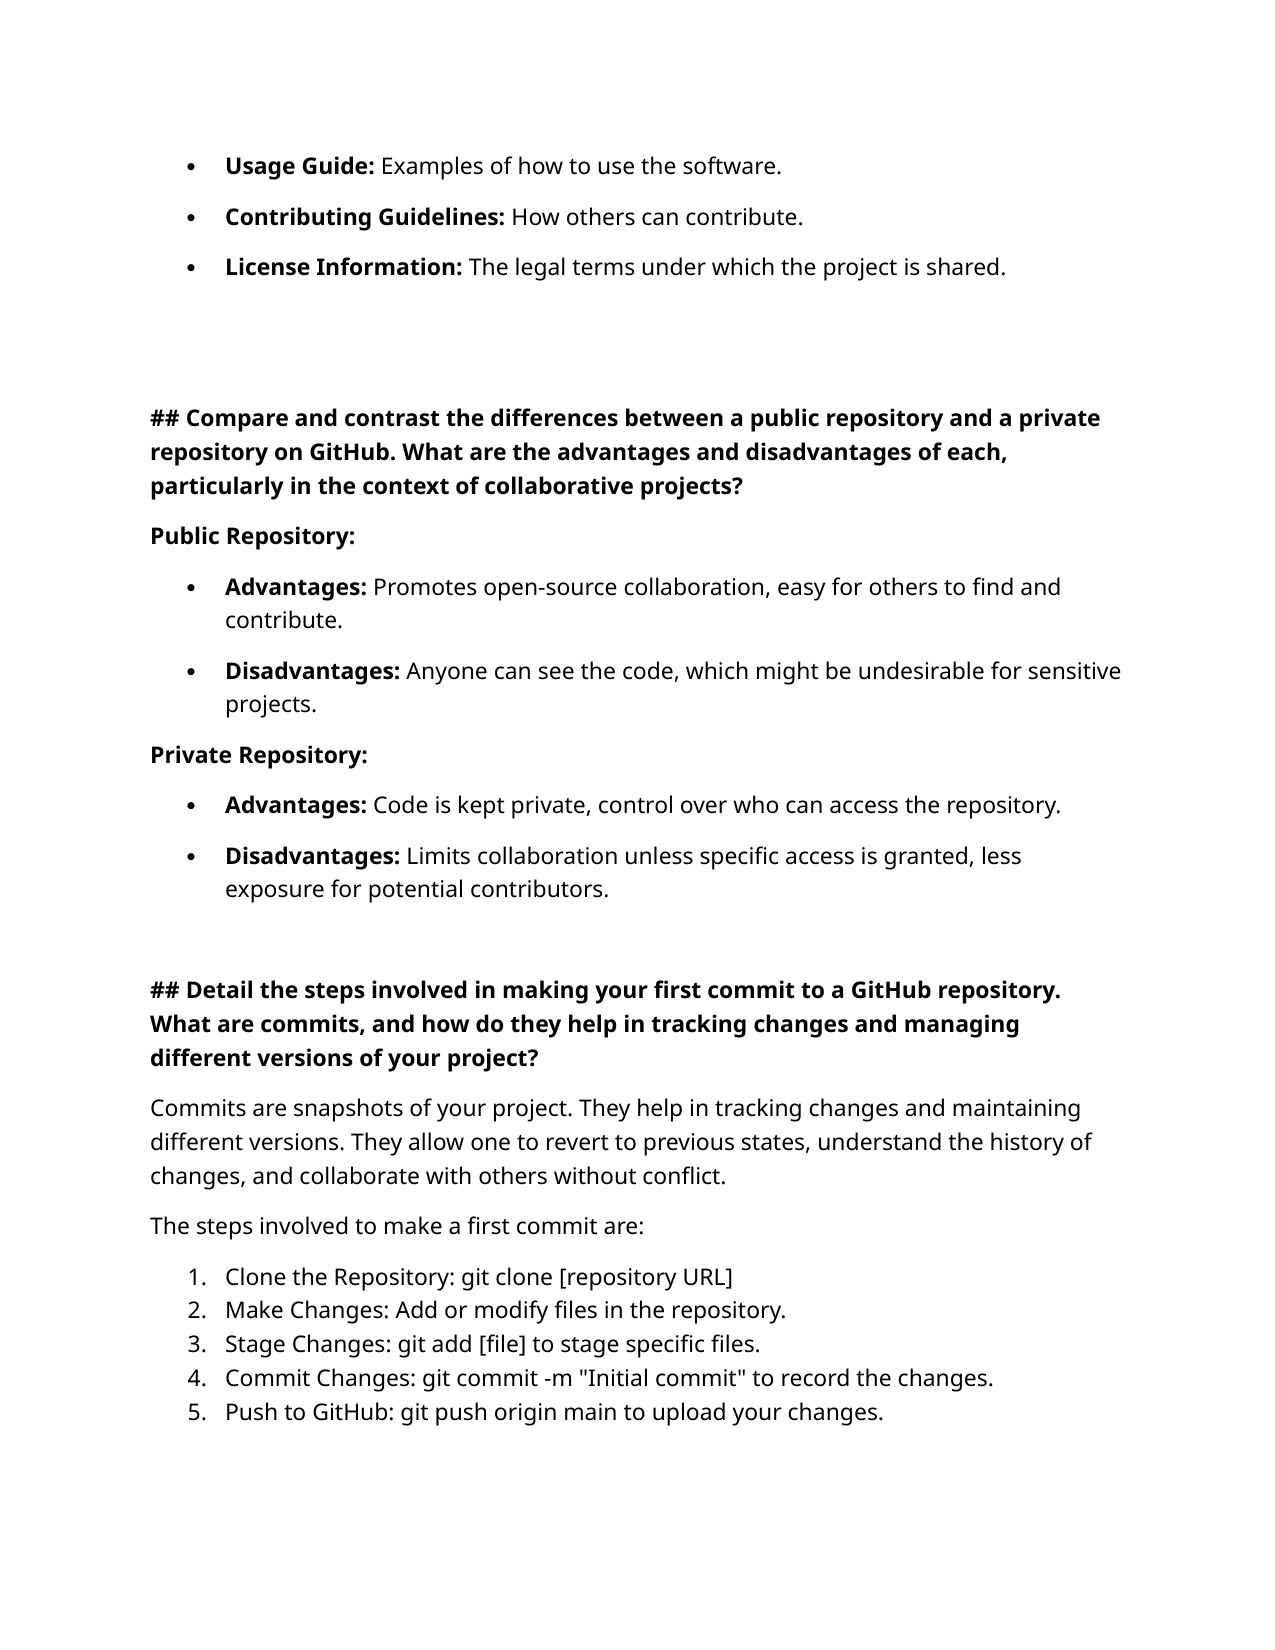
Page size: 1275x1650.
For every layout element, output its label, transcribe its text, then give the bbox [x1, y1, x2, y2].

text ## Compare and contrast the differences between a public repository and a private repository on GitHub. What are the advantages and disadvantages of each, particularly in the context of collaborative projects? [150, 402, 1125, 501]
text Commits are snapshots of your project. They help in tracking changes and maintaining different versions. They allow one to revert to previous states, understand the history of changes, and collaborate with others without conflict. [150, 1092, 1125, 1191]
list Usage Guide: Examples of how to use the software. [187, 150, 1125, 181]
list Commit Changes: git commit -m "Initial commit" to record the changes. [187, 1362, 1125, 1393]
list Disadvantages: Limits collaboration unless specific access is granted, less exposure for potential contributors. [187, 839, 1125, 904]
list License Information: The legal terms under which the project is shared. [187, 251, 1125, 282]
list Stage Changes: git add [file] to stage specific files. [187, 1328, 1125, 1359]
list Push to GitHub: git push origin main to upload your changes. [187, 1395, 1125, 1427]
list Clone the Repository: git clone [repository URL] [187, 1260, 1125, 1292]
text ## Detail the steps involved in making your first commit to a GitHub repository. What are commits, and how do they help in tracking changes and managing different versions of your project? [150, 974, 1125, 1073]
text Private Repository: [150, 739, 1125, 770]
text Public Repository: [150, 520, 1125, 551]
list Disadvantages: Anyone can see the code, which might be undesirable for sensitive projects. [187, 654, 1125, 719]
list Contributing Guidelines: How others can contribute. [187, 200, 1125, 232]
text The steps involved to make a first commit are: [150, 1210, 1125, 1241]
list Make Changes: Add or modify files in the repository. [187, 1294, 1125, 1325]
list Advantages: Code is kept private, control over who can access the repository. [187, 789, 1125, 820]
list Advantages: Promotes open-source collaboration, easy for others to find and contribute. [187, 570, 1125, 635]
